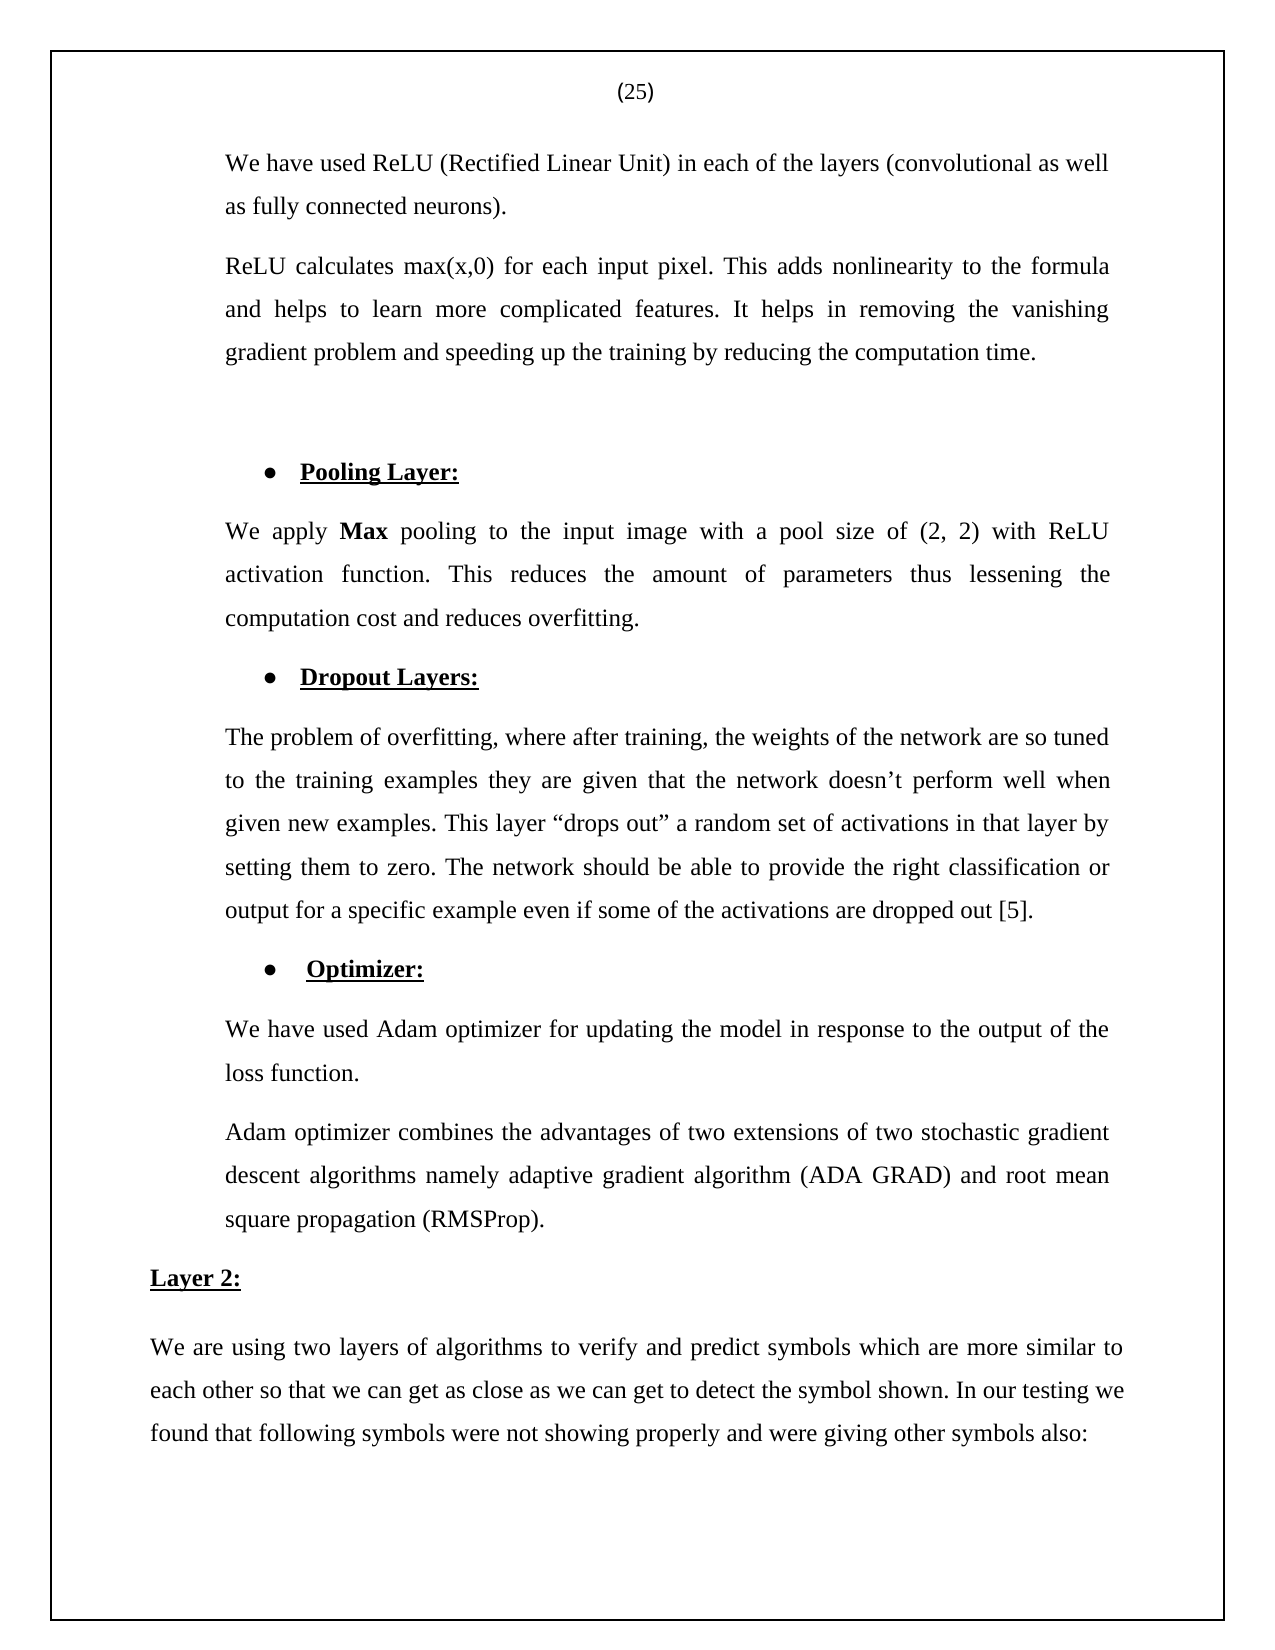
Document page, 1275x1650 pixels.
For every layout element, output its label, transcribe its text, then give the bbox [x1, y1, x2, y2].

subtitle Layer 2: [150, 1263, 1137, 1292]
subtitle Pooling Layer: [262, 457, 1137, 485]
text Adam optimizer combines the advantages of two extensions of two stochastic gradient descent algorithms namely adaptive gradient algorithm (ADA GRAD) and root mean square propagation (RMSProp). [225, 1117, 1111, 1232]
text We have used ReLU (Rectified Linear Unit) in each of the layers (convolutional as well as fully connected neurons). [225, 148, 1110, 220]
text We apply Max pooling to the input image with a pool size of (2, 2) with ReLU activation function. This reduces the amount of parameters thus lessening the computation cost and reduces overfitting. [225, 516, 1111, 631]
subtitle Dropout Layers: [262, 662, 1137, 691]
text We are using two layers of algorithms to verify and predict symbols which are more similar to each other so that we can get as close as we can get to detect the symbol shown. In our testing we found that following symbols were not showing properly and were giving other symbols also: [150, 1332, 1125, 1447]
text The problem of overfitting, where after training, the weights of the network are so tuned to the training examples they are given that the network doesn’t perform well when given new examples. This layer “drops out” a random set of activations in that layer by setting them to zero. The network should be able to provide the right classification or output for a specific example even if some of the activations are dropped out [5]. [225, 722, 1111, 923]
text ReLU calculates max(x,0) for each input pixel. This adds nonlinearity to the formula and helps to learn more complicated features. It helps in removing the vanishing gradient problem and speeding up the training by reducing the computation time. [225, 251, 1111, 366]
text We have used Adam optimizer for updating the model in response to the output of the loss function. [225, 1014, 1111, 1086]
subtitle Optimizer: [262, 954, 1137, 983]
